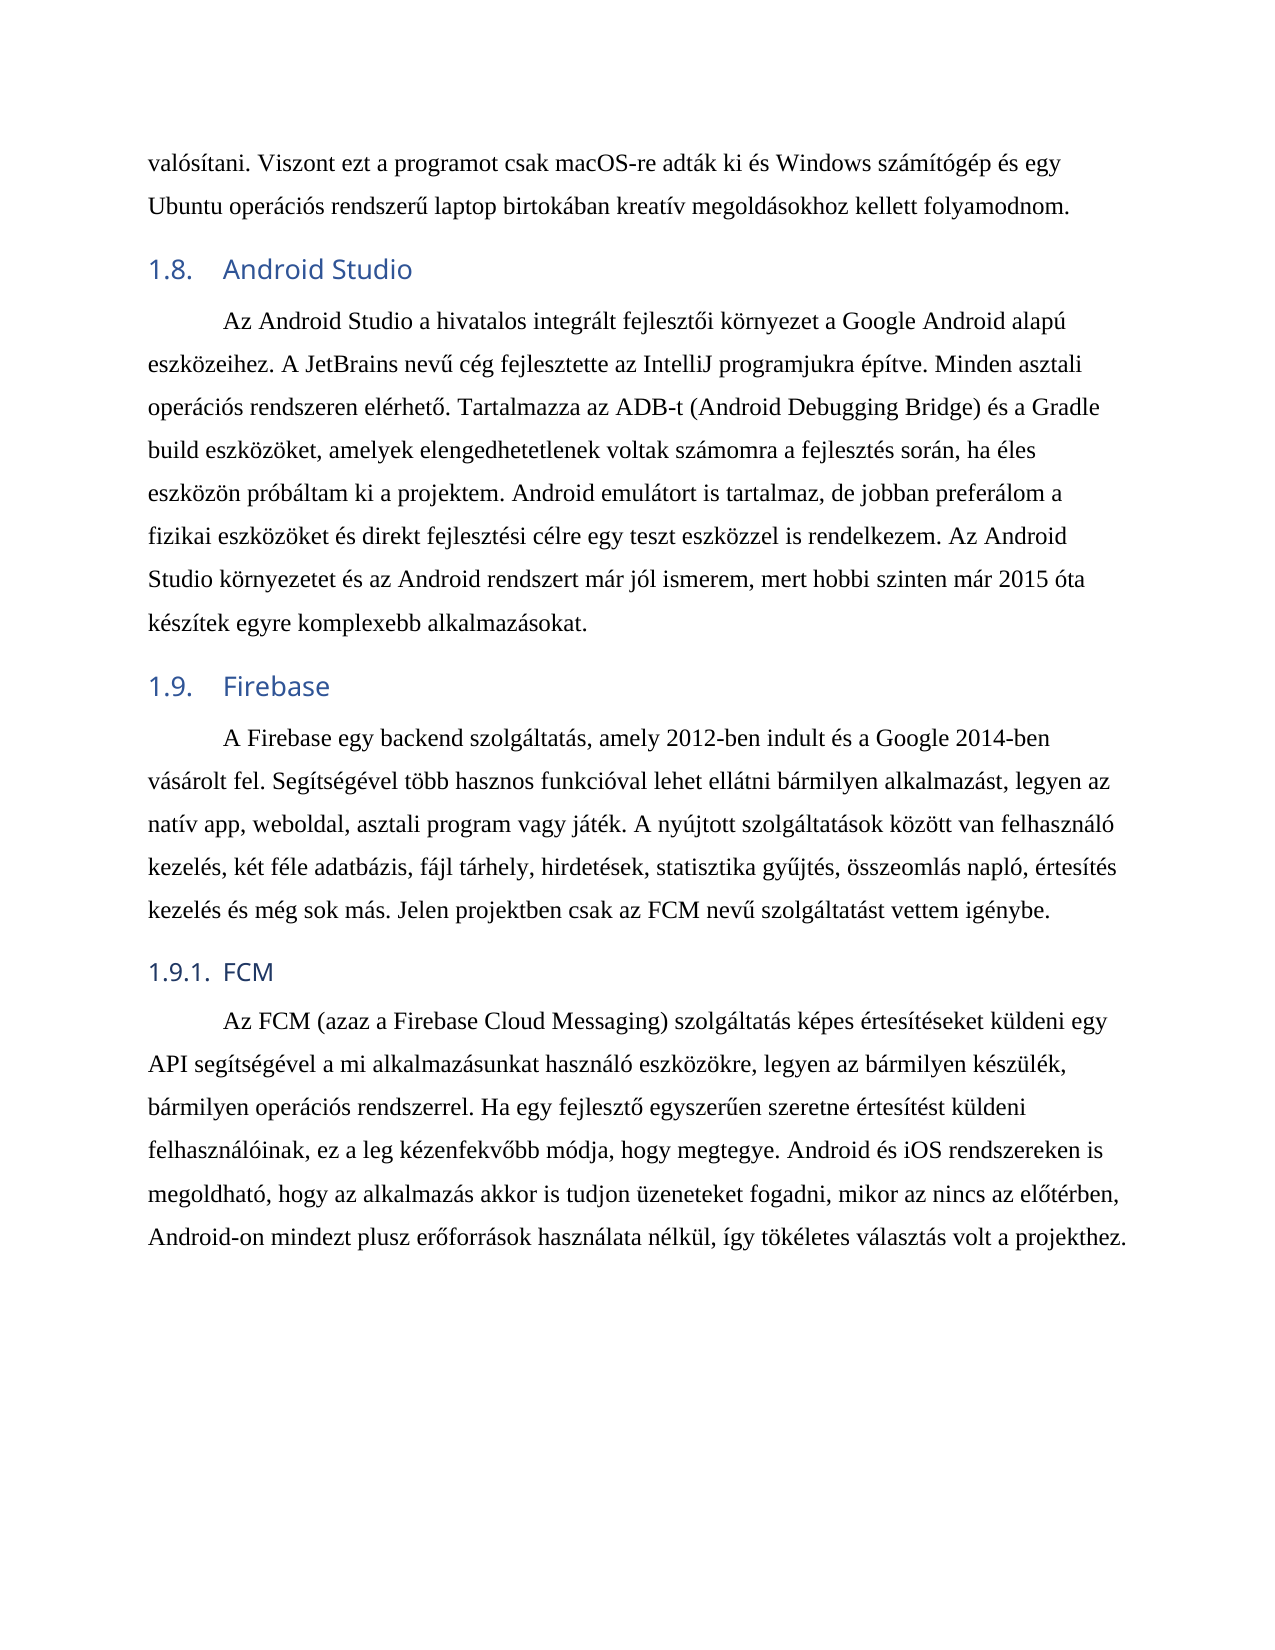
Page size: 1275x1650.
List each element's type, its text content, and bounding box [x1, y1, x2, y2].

text A Firebase egy backend szolgáltatás, amely 2012-ben indult és a Google 2014-ben vásárolt fel. Segítségével több hasznos funkcióval lehet ellátni bármilyen alkalmazást, legyen az natív app, weboldal, asztali program vagy játék. A nyújtott szolgáltatások között van felhasználó kezelés, két féle adatbázis, fájl tárhely, hirdetések, statisztika gyűjtés, összeomlás napló, értesítés kezelés és még sok más. Jelen projektben csak az FCM nevű szolgáltatást vettem igénybe. [148, 723, 1127, 924]
subtitle Android Studio [148, 251, 1127, 287]
subtitle Firebase [148, 667, 1127, 704]
subtitle FCM [148, 955, 1127, 989]
text Az FCM (azaz a Firebase Cloud Messaging) szolgáltatás képes értesítéseket küldeni egy API segítségével a mi alkalmazásunkat használó eszközökre, legyen az bármilyen készülék, bármilyen operációs rendszerrel. Ha egy fejlesztő egyszerűen szeretne értesítést küldeni felhasználóinak, ez a leg kézenfekvőbb módja, hogy megtegye. Android és iOS rendszereken is megoldható, hogy az alkalmazás akkor is tudjon üzeneteket fogadni, mikor az nincs az előtérben, Android-on mindezt plusz erőforrások használata nélkül, így tökéletes választás volt a projekthez. [148, 1006, 1127, 1251]
text Az Android Studio a hivatalos integrált fejlesztői környezet a Google Android alapú eszközeihez. A JetBrains nevű cég fejlesztette az IntelliJ programjukra építve. Minden asztali operációs rendszeren elérhető. Tartalmazza az ADB-t (Android Debugging Bridge) és a Gradle build eszközöket, amelyek elengedhetetlenek voltak számomra a fejlesztés során, ha éles eszközön próbáltam ki a projektem. Android emulátort is tartalmaz, de jobban preferálom a fizikai eszközöket és direkt fejlesztési célre egy teszt eszközzel is rendelkezem. Az Android Studio környezetet és az Android rendszert már jól ismerem, mert hobbi szinten már 2015 óta készítek egyre komplexebb alkalmazásokat. [148, 306, 1127, 636]
